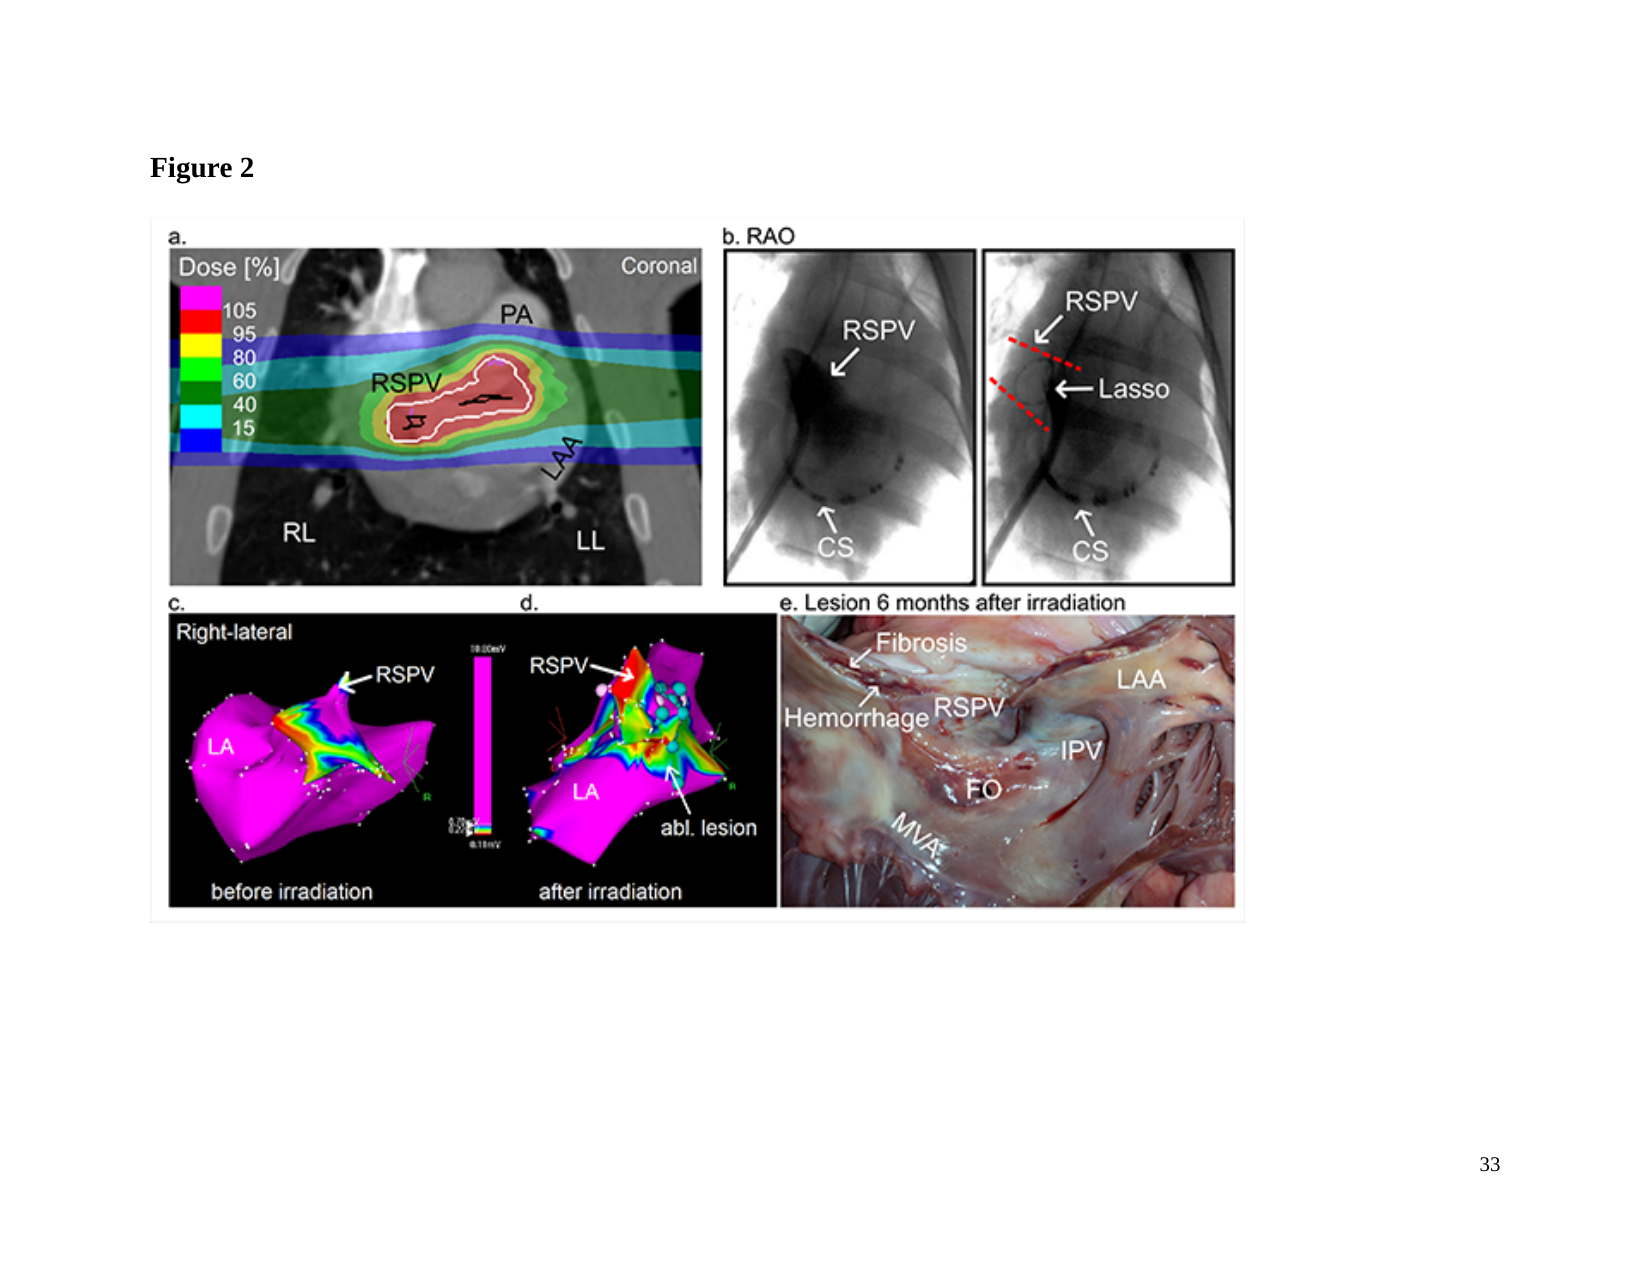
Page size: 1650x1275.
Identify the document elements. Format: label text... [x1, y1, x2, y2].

text Figure 2 [150, 150, 1500, 183]
picture [150, 217, 1246, 923]
